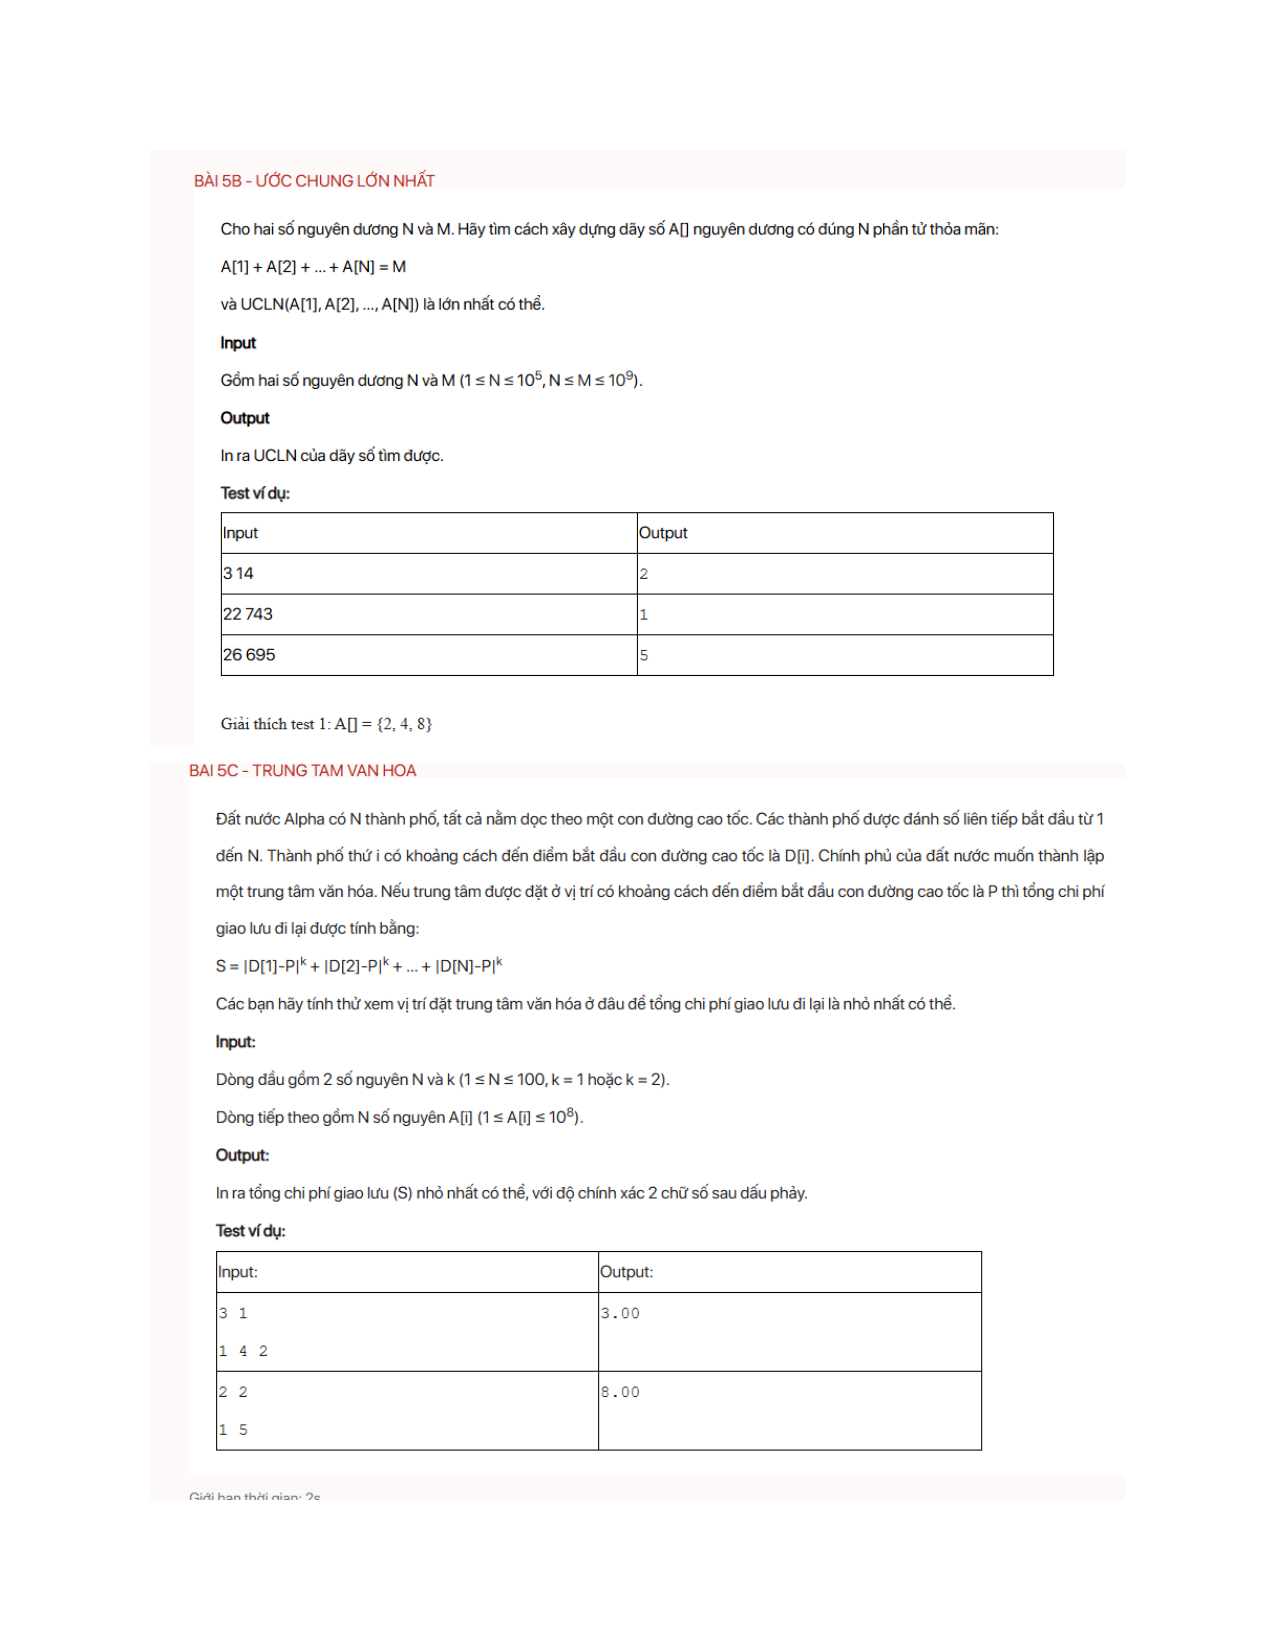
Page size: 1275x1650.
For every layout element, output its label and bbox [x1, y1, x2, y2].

picture [150, 752, 1125, 1500]
picture [150, 150, 1125, 747]
